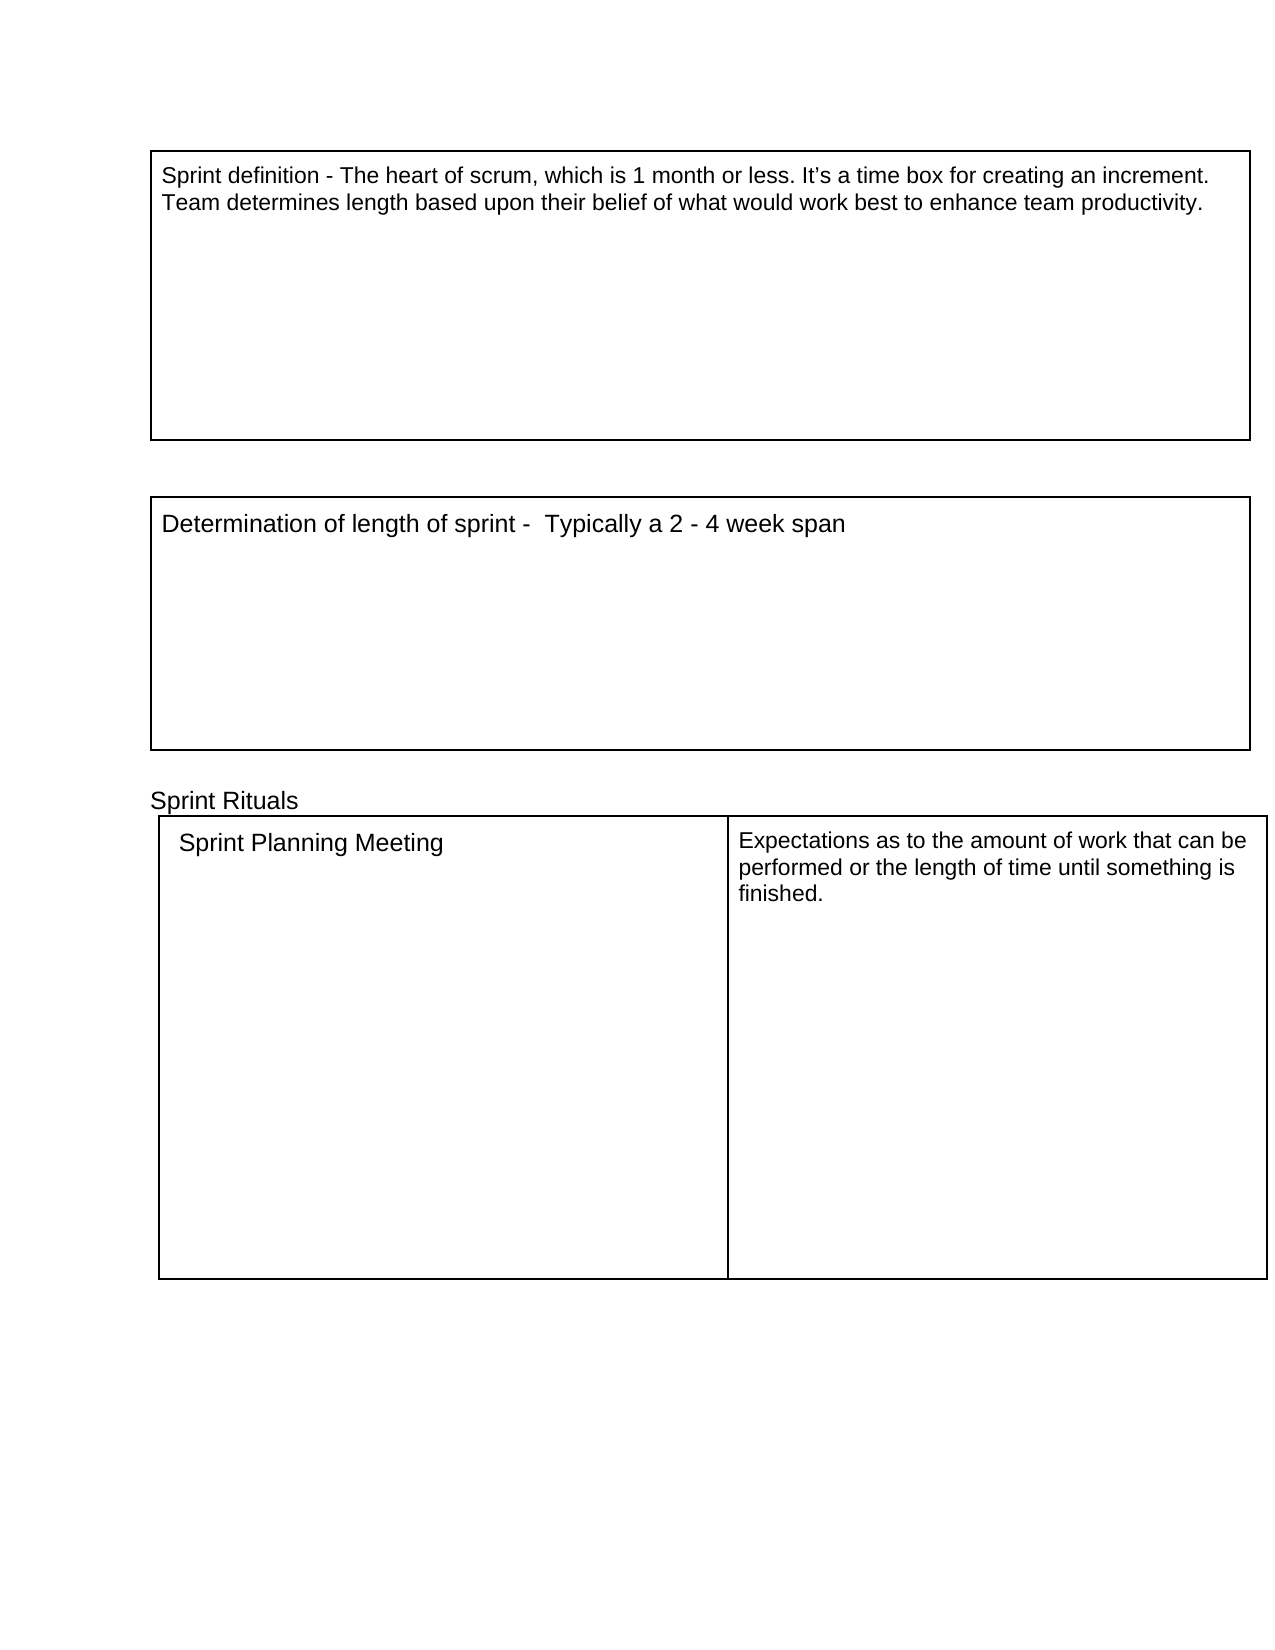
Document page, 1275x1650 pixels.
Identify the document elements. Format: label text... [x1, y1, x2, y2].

table_header Expectations as to the amount of work that can be performed or the length of time until something is finished. [729, 817, 1266, 1277]
table_header Sprint definition - The heart of scrum, which is 1 month or less. It’s a time box for creating an increment. Team determines length based upon their belief of what would work best to enhance team productivity. [152, 152, 1249, 439]
text Sprint Rituals [150, 786, 1125, 815]
table_header Sprint Planning Meeting [160, 817, 727, 1277]
table_header Determination of length of sprint - Typically a 2 - 4 week span [152, 498, 1249, 749]
